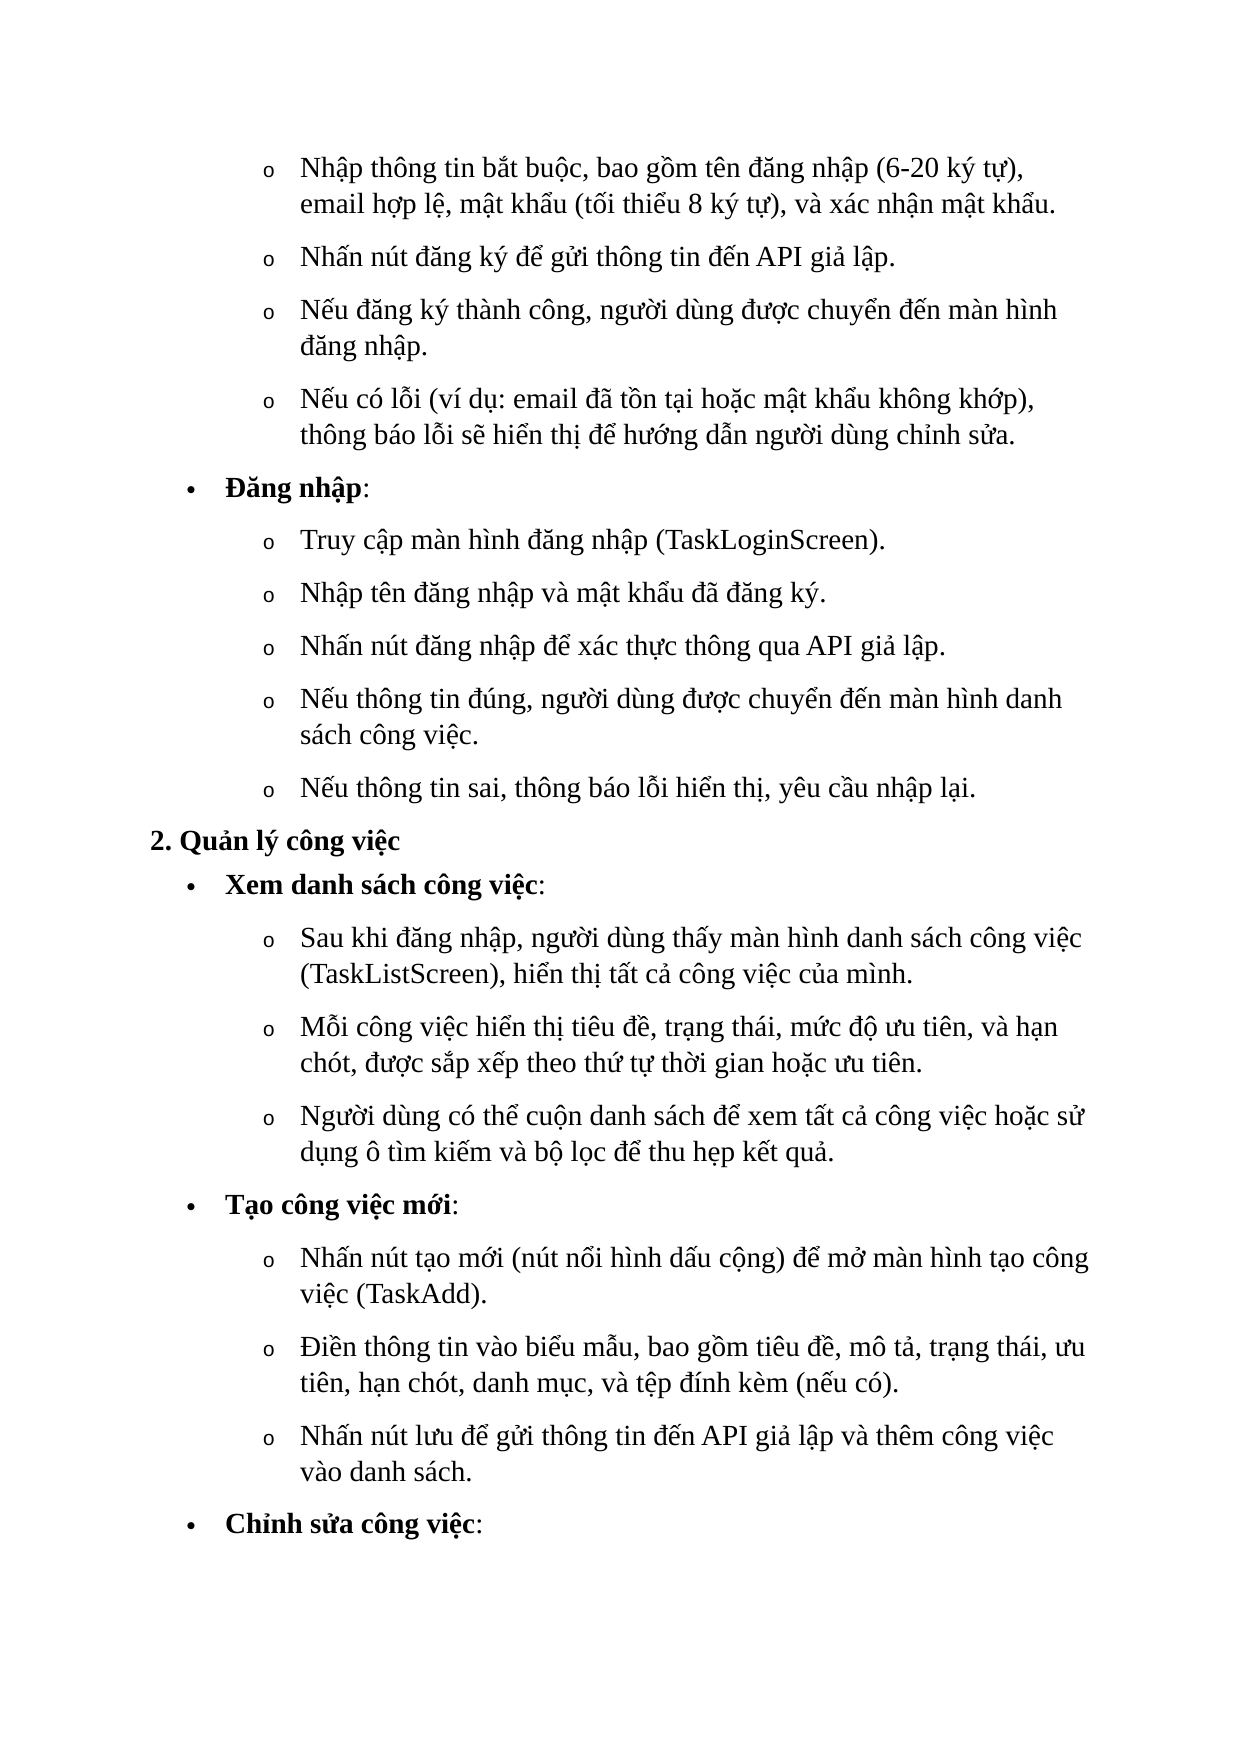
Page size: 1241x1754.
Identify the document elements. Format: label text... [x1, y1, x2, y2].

list Nhấn nút lưu để gửi thông tin đến API giả lập và thêm công việc vào danh sách. [262, 1418, 1090, 1487]
list Nếu đăng ký thành công, người dùng được chuyển đến màn hình đăng nhập. [262, 292, 1090, 361]
list Nhấn nút tạo mới (nút nổi hình dấu cộng) để mở màn hình tạo công việc (TaskAdd). [262, 1240, 1090, 1309]
list Mỗi công việc hiển thị tiêu đề, trạng thái, mức độ ưu tiên, và hạn chót, được sắp xếp theo thứ tự thời gian hoặc ưu tiên. [262, 1009, 1090, 1079]
list Chỉnh sửa công việc: [187, 1507, 1090, 1540]
list Sau khi đăng nhập, người dùng thấy màn hình danh sách công việc (TaskListScreen), hiển thị tất cả công việc của mình. [262, 920, 1090, 990]
list Đăng nhập: [187, 470, 1090, 503]
list Xem danh sách công việc: [187, 867, 1090, 901]
list Nhấn nút đăng ký để gửi thông tin đến API giả lập. [262, 239, 1090, 272]
list Điền thông tin vào biểu mẫu, bao gồm tiêu đề, mô tả, trạng thái, ưu tiên, hạn chót, danh mục, và tệp đính kèm (nếu có). [262, 1329, 1090, 1398]
list Tạo công việc mới: [187, 1187, 1090, 1220]
list Nhấn nút đăng nhập để xác thực thông qua API giả lập. [262, 628, 1090, 662]
list Người dùng có thể cuộn danh sách để xem tất cả công việc hoặc sử dụng ô tìm kiếm và bộ lọc để thu hẹp kết quả. [262, 1098, 1090, 1168]
list Truy cập màn hình đăng nhập (TaskLoginScreen). [262, 522, 1090, 556]
list Nhập thông tin bắt buộc, bao gồm tên đăng nhập (6-20 ký tự), email hợp lệ, mật khẩu (tối thiểu 8 ký tự), và xác nhận mật khẩu. [262, 150, 1090, 220]
list Nếu thông tin đúng, người dùng được chuyển đến màn hình danh sách công việc. [262, 681, 1090, 751]
subtitle 2. Quản lý công việc [150, 823, 1090, 856]
list Nếu thông tin sai, thông báo lỗi hiển thị, yêu cầu nhập lại. [262, 770, 1090, 803]
list Nhập tên đăng nhập và mật khẩu đã đăng ký. [262, 575, 1090, 609]
list Nếu có lỗi (ví dụ: email đã tồn tại hoặc mật khẩu không khớp), thông báo lỗi sẽ hiển thị để hướng dẫn người dùng chỉnh sửa. [262, 381, 1090, 450]
